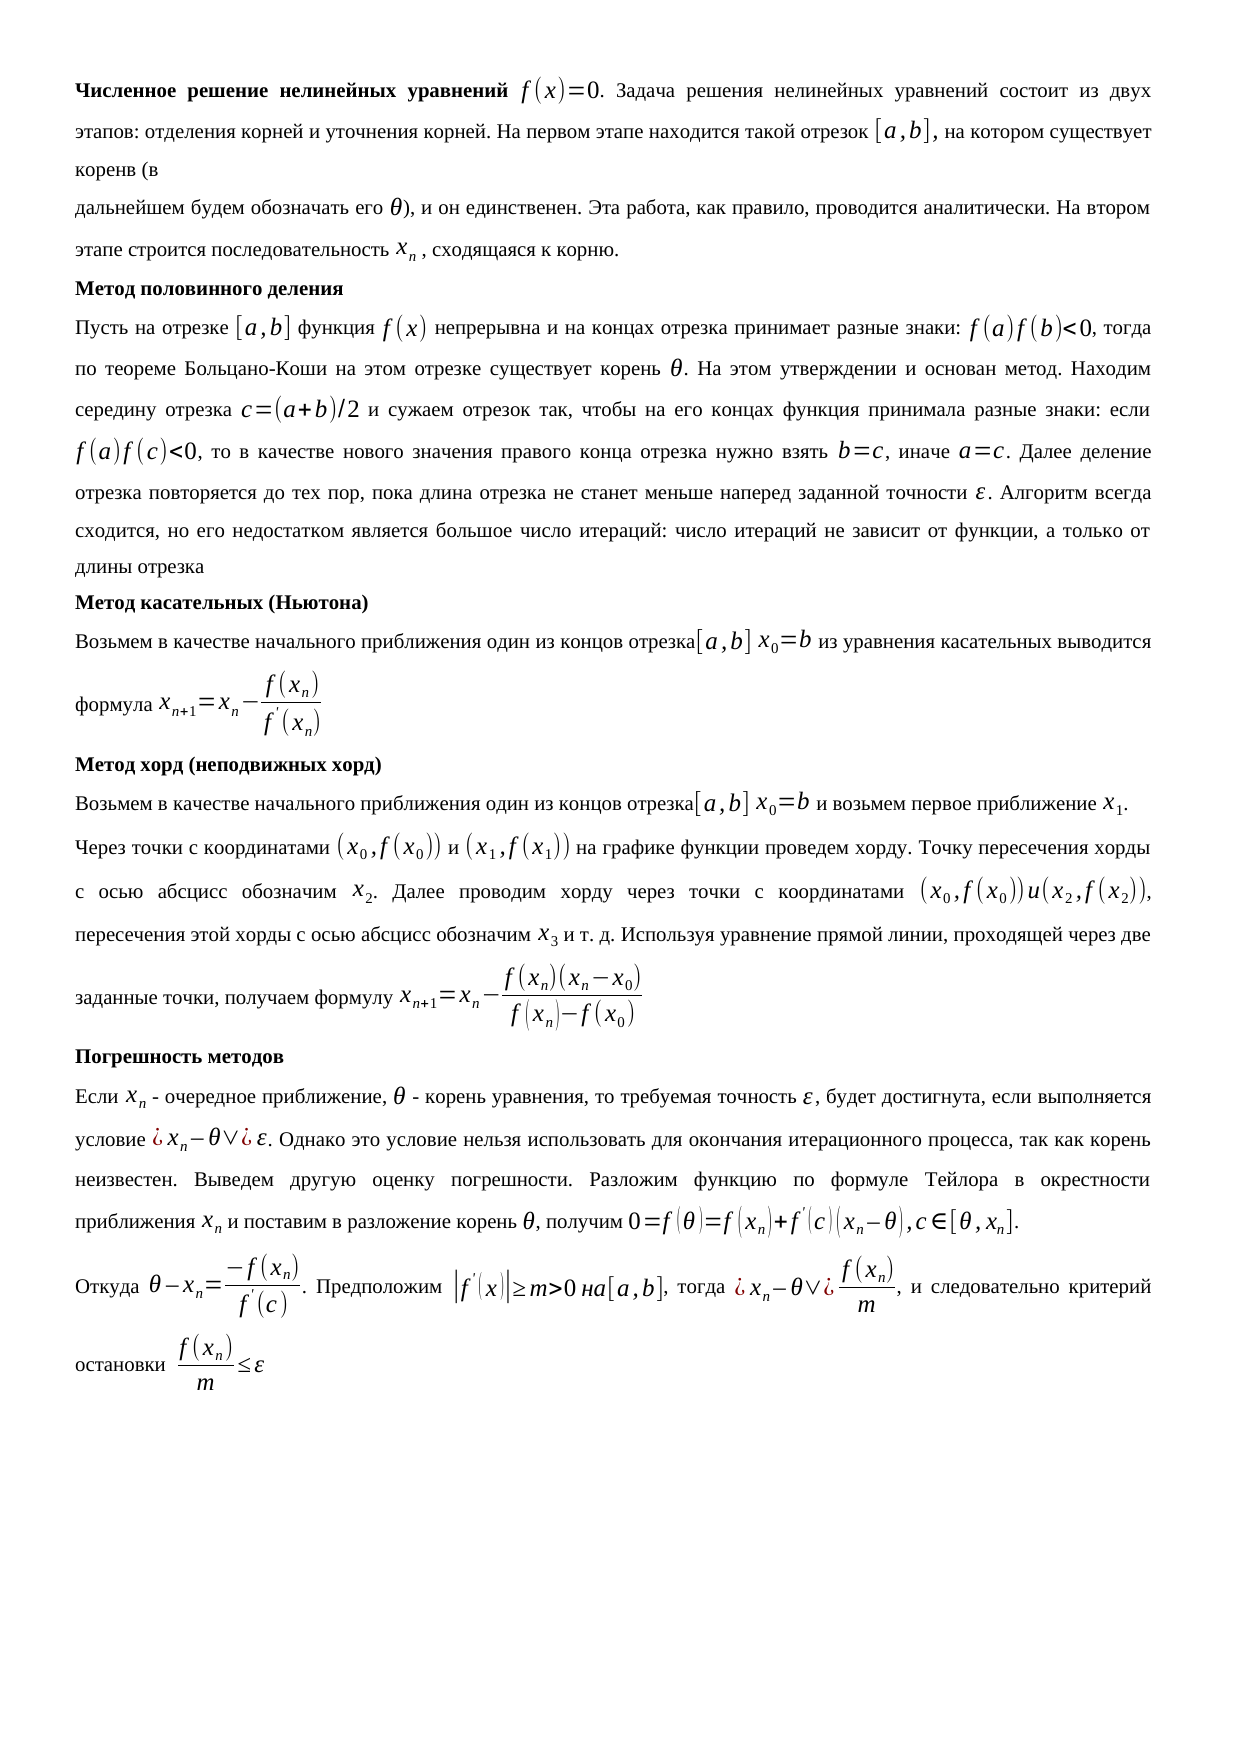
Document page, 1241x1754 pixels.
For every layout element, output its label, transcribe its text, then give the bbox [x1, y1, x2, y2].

text Пусть на отрезке функция непрерывна и на концах отрезка принимает разные знаки: , тогда по теореме Больцано-Коши на этом отрезке существует корень . На этом утверждении и основан метод. Находим середину отрезка и сужаем отрезок так, чтобы на его концах функция принимала разные знаки: если , то в качестве нового значения правого конца отрезка нужно взять , иначе . Далее деление отрезка повторяется до тех пор, пока длина отрезка не станет меньше наперед заданной точности . Алгоритм всегда сходится, но его недостатком является большое число итераций: число итераций не зависит от функции, а только от длины отрезка [75, 312, 1152, 578]
text дальнейшем будем обозначать его ), и он единственен. Эта работа, как правило, проводится аналитически. На втором этапе строится последовательность , сходящаяся к корню. [75, 193, 1152, 264]
text Метод касательных (Ньютона) [75, 589, 1152, 614]
text Численное решение нелинейных уравнений . Задача решения нелинейных уравнений состоит из двух этапов: отделения корней и уточнения корней. На первом этапе находится такой отрезок на котором существует коренв (в [75, 75, 1152, 181]
text Возьмем в качестве начального приближения один из концов отрезка из уравнения касательных выводится формула [75, 626, 1152, 739]
text Погрешность методов [75, 1044, 1152, 1068]
text Возьмем в качестве начального приближения один из концов отрезка и возьмем первое приближение . [75, 787, 1152, 819]
text Через точки с координатами и на графике функции проведем хорду. Точку пересечения хорды с осью абсцисс обозначим . Далее проводим хорду через точки с координатами , пересечения этой хорды с осью абсцисс обозначим и т. д. Используя уравнение прямой линии, проходящей через две заданные точки, получаем формулу [75, 831, 1152, 1032]
text Метод половинного деления [75, 276, 1152, 300]
text Метод хорд (неподвижных хорд) [75, 751, 1152, 776]
text Если - очередное приближение, - корень уравнения, то требуемая точность , будет достигнута, если выполняется условие . Однако это условие нельзя использовать для окончания итерационного процесса, так как корень неизвестен. Выведем другую оценку погрешности. Разложим функцию по формуле Тейлора в окрестности приближения и поставим в разложение корень , получим . [75, 1080, 1152, 1240]
text Откуда . Предположим , тогда , и следовательно критерий остановки [75, 1252, 1152, 1395]
